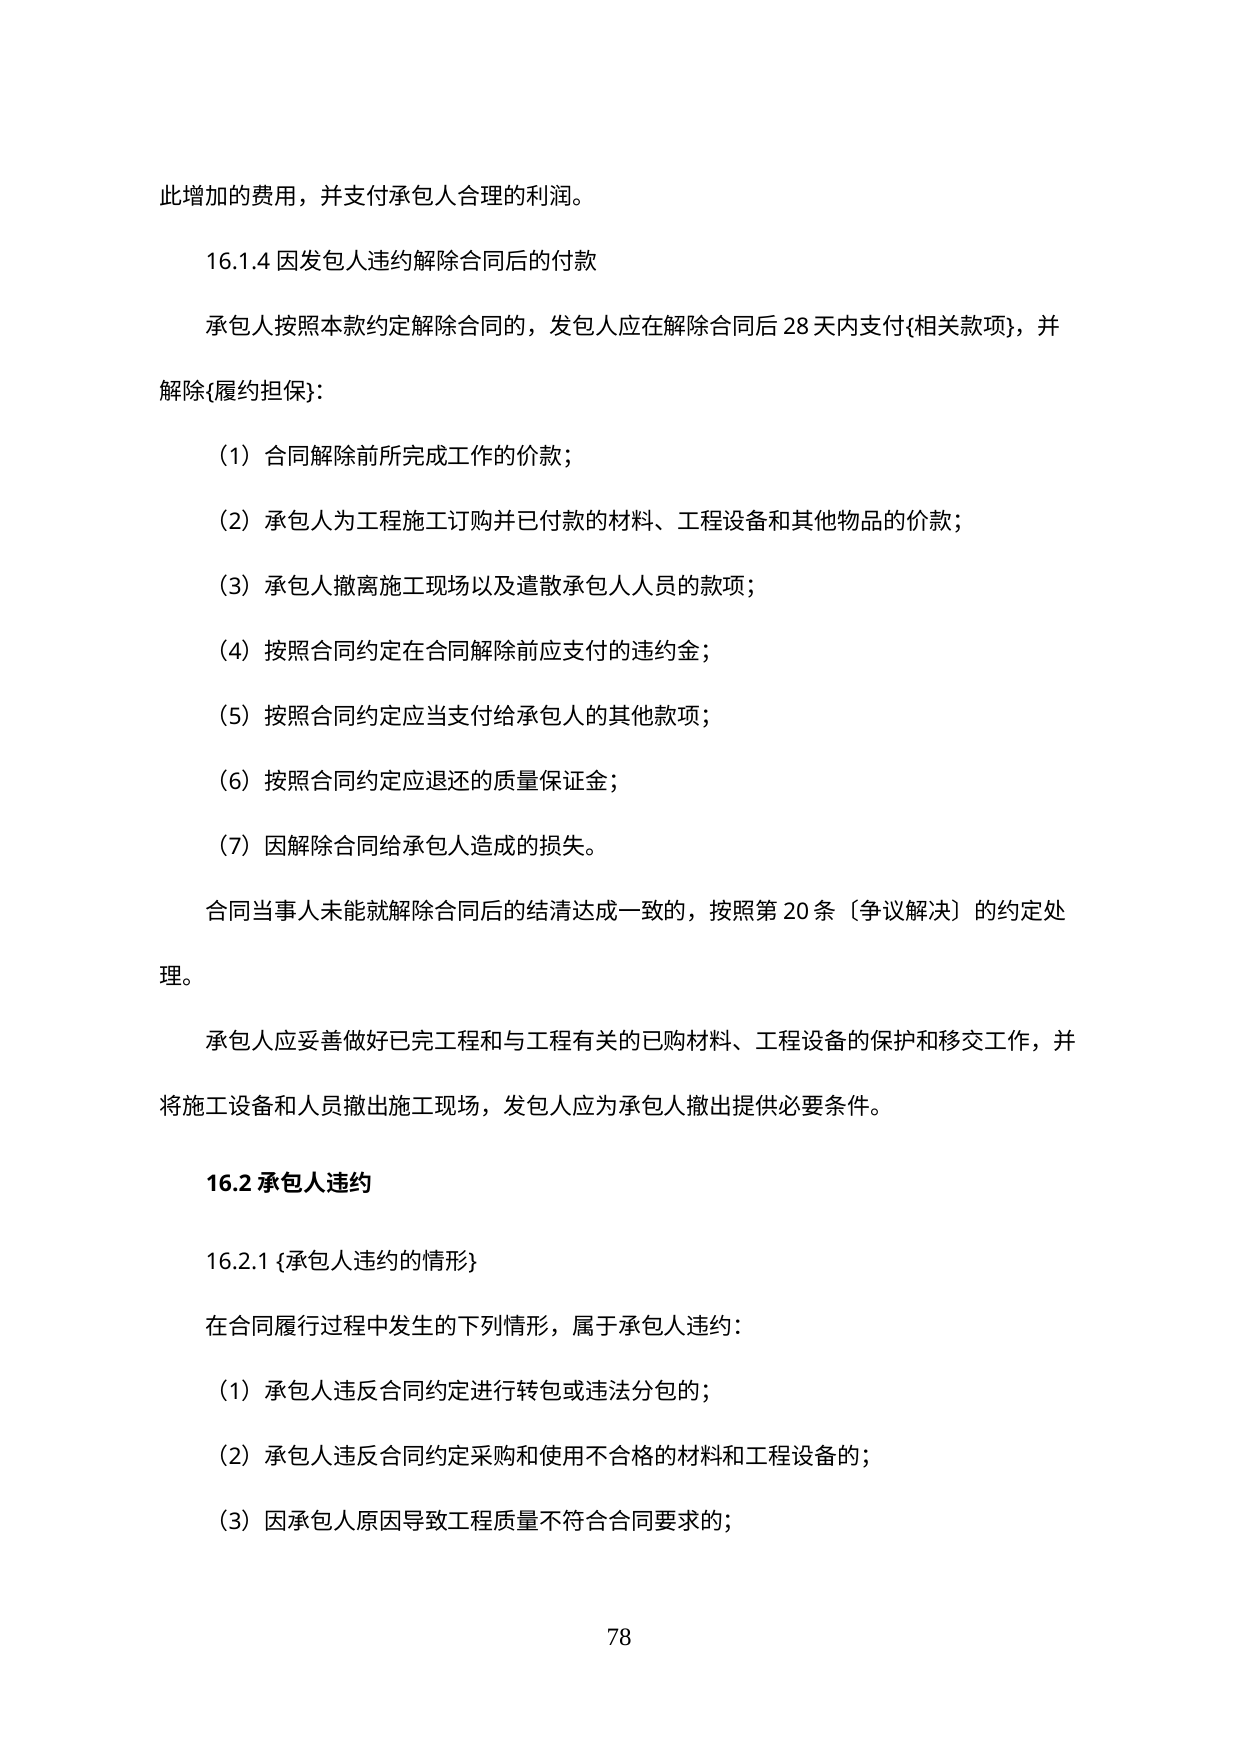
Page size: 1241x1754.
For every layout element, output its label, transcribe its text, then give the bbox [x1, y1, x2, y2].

text （3）承包人撤离施工现场以及遣散承包人人员的款项； [159, 552, 1078, 617]
text 承包人应妥善做好已完工程和与工程有关的已购材料、工程设备的保护和移交工作，并将施工设备和人员撤出施工现场，发包人应为承包人撤出提供必要条件。 [159, 1007, 1078, 1137]
text （1）合同解除前所完成工作的价款； [159, 422, 1078, 487]
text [159, 162, 1078, 227]
text （1）承包人违反合同约定进行转包或违法分包的； [159, 1357, 1078, 1422]
text （2）承包人违反合同约定采购和使用不合格的材料和工程设备的； [159, 1422, 1078, 1487]
text （5）按照合同约定应当支付给承包人的其他款项； [159, 682, 1078, 747]
subtitle 16.2 承包人违约 [159, 1149, 1078, 1214]
text （4）按照合同约定在合同解除前应支付的违约金； [159, 617, 1078, 682]
text 承包人按照本款约定解除合同的，发包人应在解除合同后28天内支付{相关款项}，并解除{履约担保}： [159, 292, 1078, 422]
text （3）因承包人原因导致工程质量不符合合同要求的； [159, 1487, 1078, 1552]
text 合同当事人未能就解除合同后的结清达成一致的，按照第20条〔争议解决〕的约定处理。 [159, 877, 1078, 1007]
text （6）按照合同约定应退还的质量保证金； [159, 747, 1078, 812]
text 16.1.4 因发包人违约解除合同后的付款 [159, 227, 1078, 292]
text 16.2.1 {承包人违约的情形} [159, 1227, 1078, 1292]
text （2）承包人为工程施工订购并已付款的材料、工程设备和其他物品的价款； [159, 487, 1078, 552]
text （7）因解除合同给承包人造成的损失。 [159, 812, 1078, 877]
text 在合同履行过程中发生的下列情形，属于承包人违约： [159, 1292, 1078, 1357]
